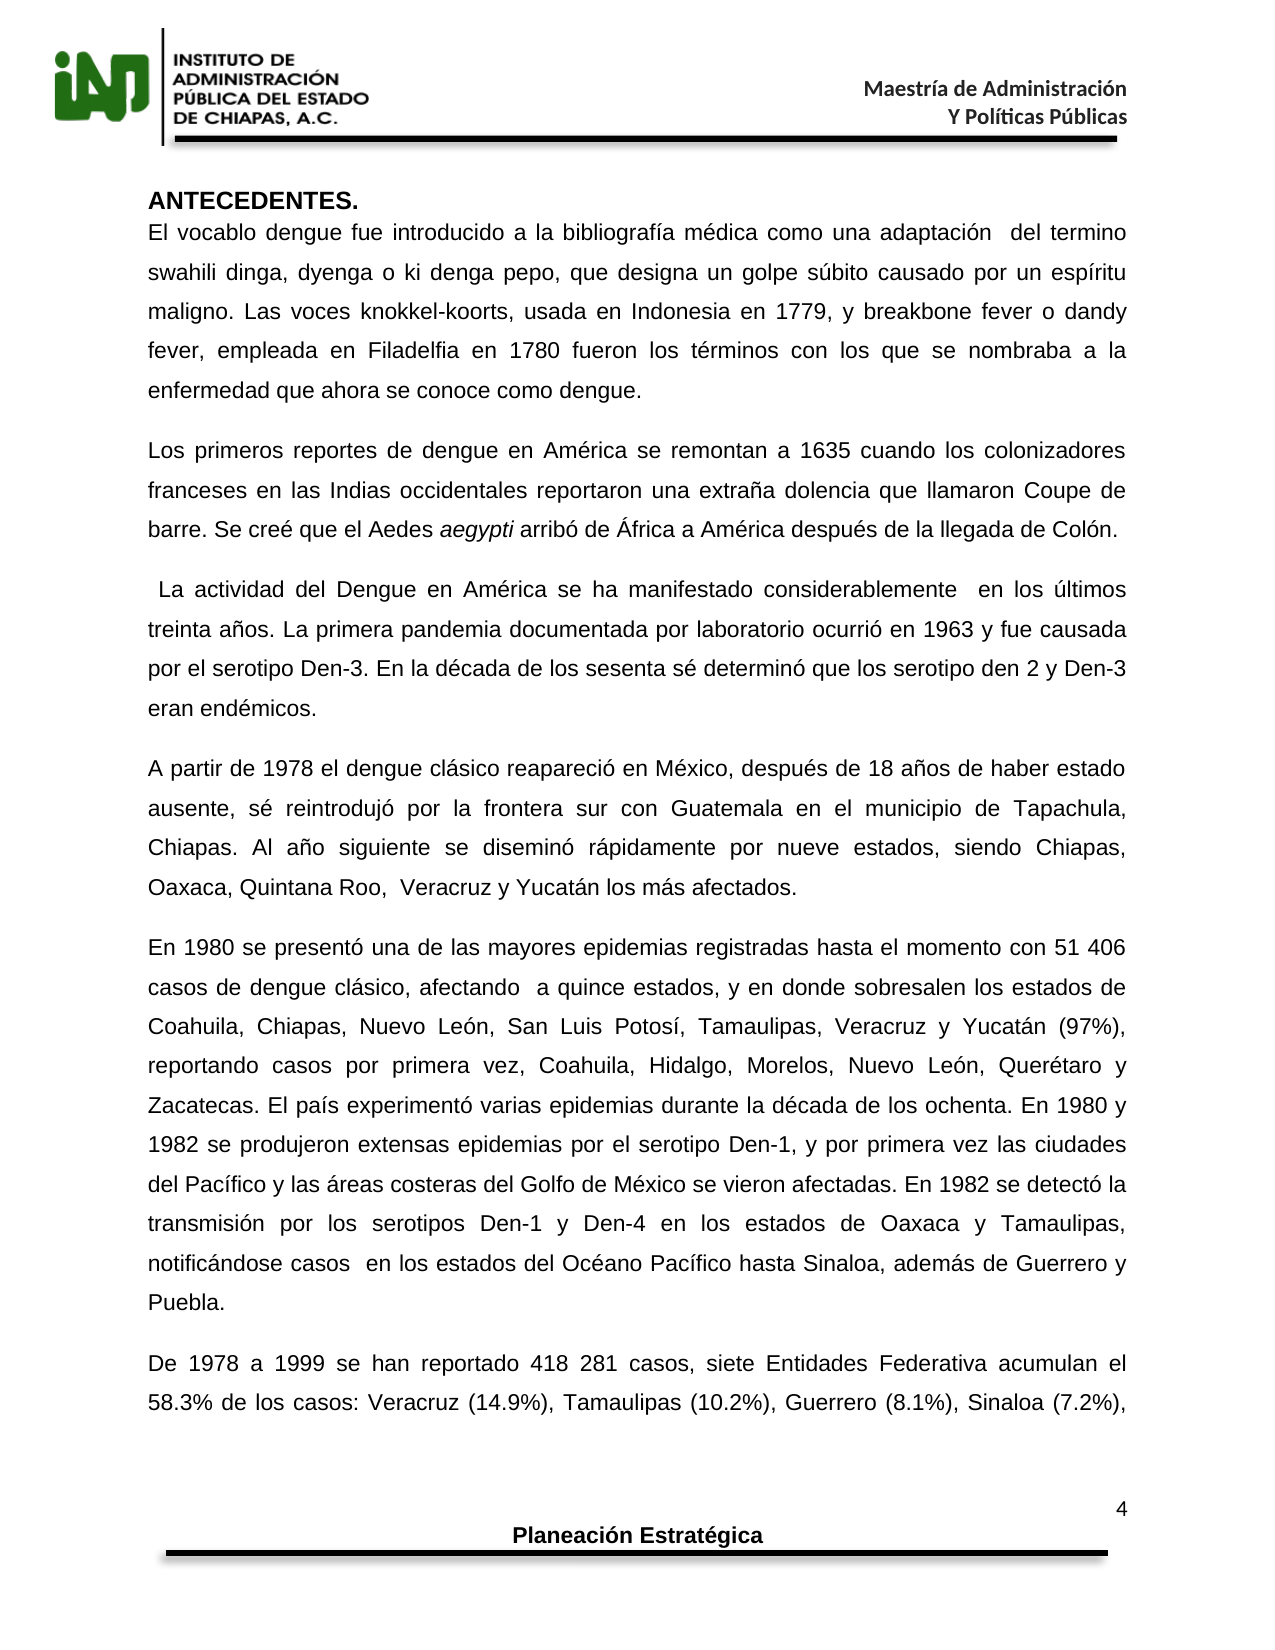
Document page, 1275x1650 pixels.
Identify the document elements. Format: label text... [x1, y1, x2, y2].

text El vocablo dengue fue introducido a la bibliografía médica como una adaptación del termino swahili dinga, dyenga o ki denga pepo, que designa un golpe súbito causado por un espíritu maligno. Las voces knokkel-koorts, usada en Indonesia en 1779, y breakbone fever o dandy fever, empleada en Filadelfia en 1780 fueron los términos con los que se nombraba a la enfermedad que ahora se conoce como dengue. [148, 219, 1127, 403]
text En 1980 se presentó una de las mayores epidemias registradas hasta el momento con 51 406 casos de dengue clásico, afectando a quince estados, y en donde sobresalen los estados de Coahuila, Chiapas, Nuevo León, San Luis Potosí, Tamaulipas, Veracruz y Yucatán (97%), reportando casos por primera vez, Coahuila, Hidalgo, Morelos, Nuevo León, Querétaro y Zacatecas. El país experimentó varias epidemias durante la década de los ochenta. En 1980 y 1982 se produjeron extensas epidemias por el serotipo Den-1, y por primera vez las ciudades del Pacífico y las áreas costeras del Golfo de México se vieron afectadas. En 1982 se detectó la transmisión por los serotipos Den-1 y Den-4 en los estados de Oaxaca y Tamaulipas, notificándose casos en los estados del Océano Pacífico hasta Sinaloa, además de Guerrero y Puebla. [148, 934, 1127, 1316]
text Los primeros reportes de dengue en América se remontan a 1635 cuando los colonizadores franceses en las Indias occidentales reportaron una extraña dolencia que llamaron Coupe de barre. Se creé que el Aedes aegypti arribó de África a América después de la llegada de Colón. [148, 437, 1127, 542]
subtitle ANTECEDENTES. [148, 186, 1127, 215]
picture [54, 28, 369, 146]
text La actividad del Dengue en América se ha manifestado considerablemente en los últimos treinta años. La primera pandemia documentada por laboratorio ocurrió en 1963 y fue causada por el serotipo Den-3. En la década de los sesenta sé determinó que los serotipo den 2 y Den-3 eran endémicos. [148, 576, 1127, 721]
text A partir de 1978 el dengue clásico reapareció en México, después de 18 años de haber estado ausente, sé reintrodujó por la frontera sur con Guatemala en el municipio de Tapachula, Chiapas. Al año siguiente se diseminó rápidamente por nueve estados, siendo Chiapas, Oaxaca, Quintana Roo, Veracruz y Yucatán los más afectados. [148, 755, 1127, 900]
